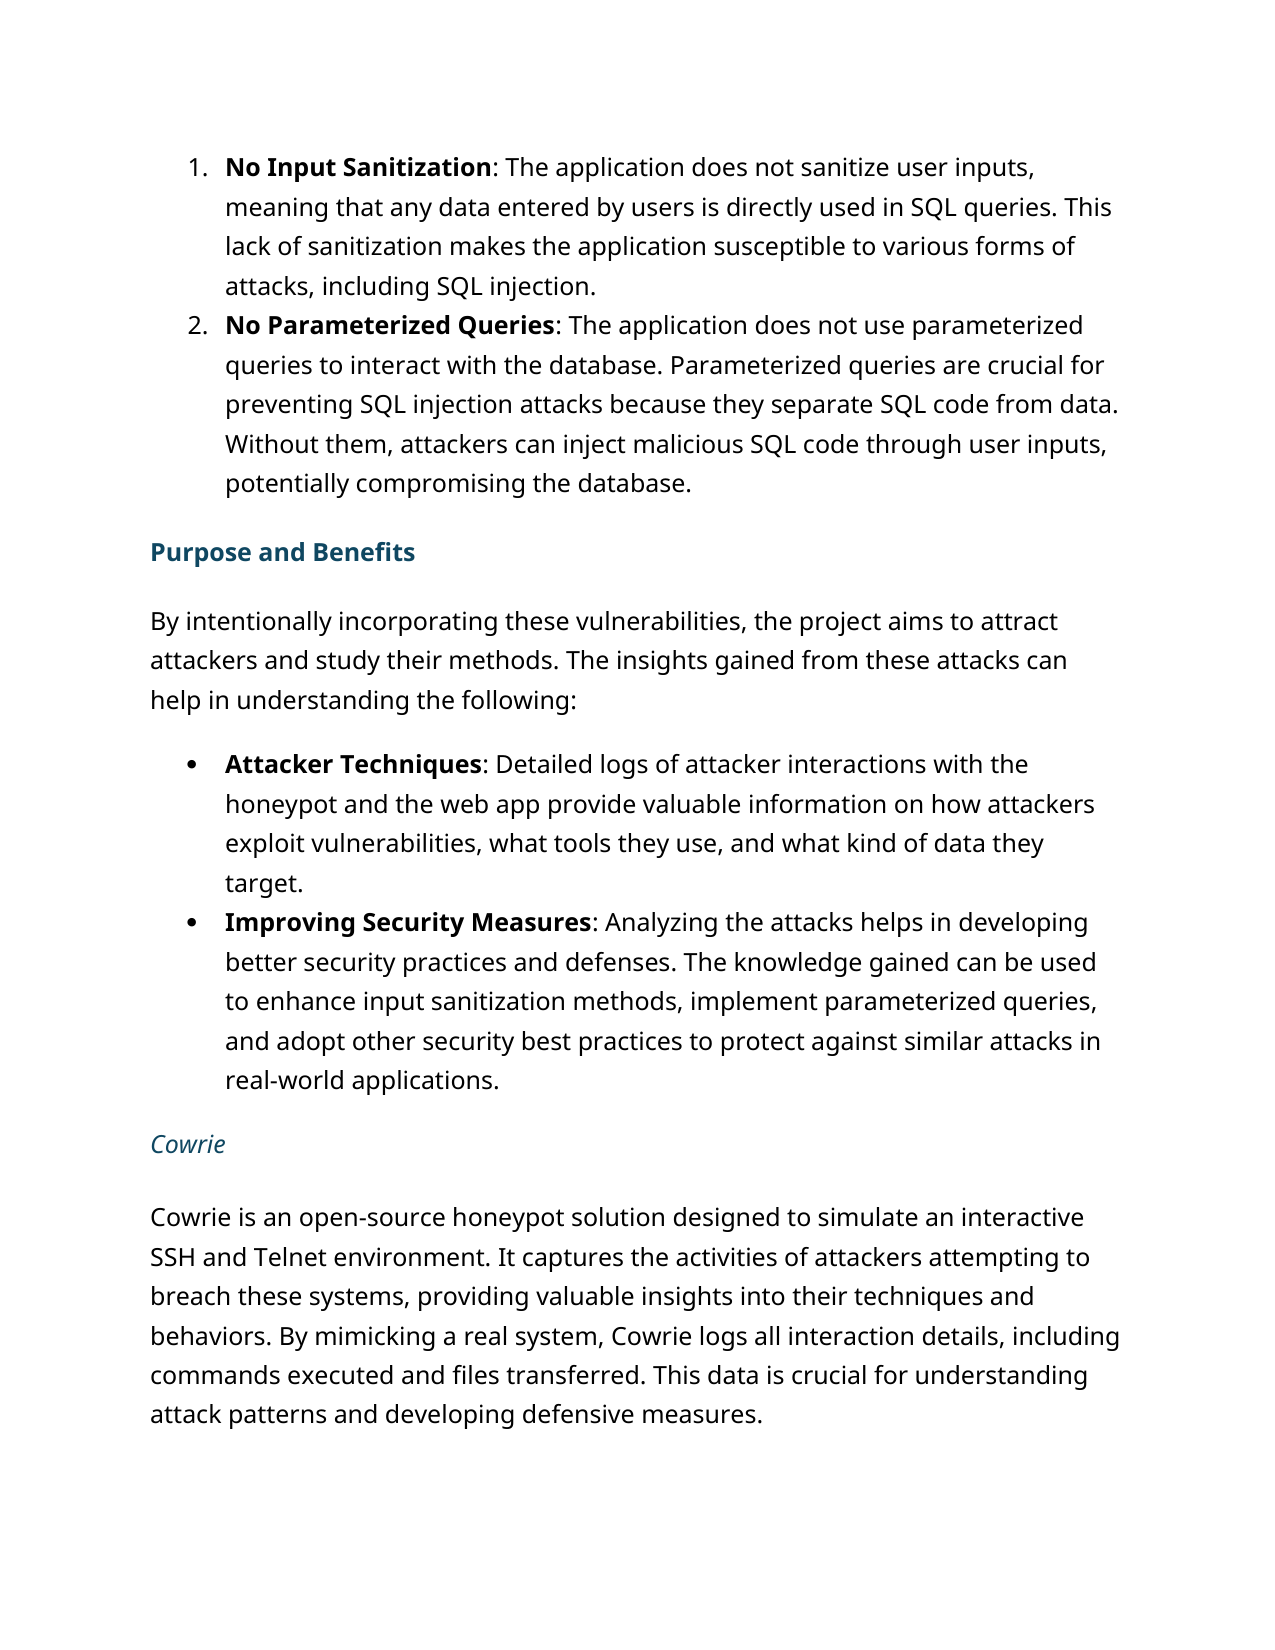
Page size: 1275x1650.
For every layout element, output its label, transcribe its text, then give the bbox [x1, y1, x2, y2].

list No Input Sanitization: The application does not sanitize user inputs, meaning that any data entered by users is directly used in SQL queries. This lack of sanitization makes the application susceptible to various forms of attacks, including SQL injection. [187, 150, 1125, 302]
list No Parameterized Queries: The application does not use parameterized queries to interact with the database. Parameterized queries are crucial for preventing SQL injection attacks because they separate SQL code from data. Without them, attackers can inject malicious SQL code through user inputs, potentially compromising the database. [187, 308, 1125, 500]
text Cowrie is an open-source honeypot solution designed to simulate an interactive SSH and Telnet environment. It captures the activities of attackers attempting to breach these systems, providing valuable insights into their techniques and behaviors. By mimicking a real system, Cowrie logs all interaction details, including commands executed and files transferred. This data is crucial for understanding attack patterns and developing defensive measures. [150, 1200, 1125, 1431]
list Attacker Techniques: Detailed logs of attacker interactions with the honeypot and the web app provide valuable information on how attackers exploit vulnerabilities, what tools they use, and what kind of data they target. [187, 747, 1125, 899]
subtitle Purpose and Benefits [150, 534, 1125, 569]
subtitle Cowrie [150, 1127, 1125, 1161]
text By intentionally incorporating these vulnerabilities, the project aims to attract attackers and study their methods. The insights gained from these attacks can help in understanding the following: [150, 603, 1125, 716]
list Improving Security Measures: Analyzing the attacks helps in developing better security practices and defenses. The knowledge gained can be used to enhance input sanitization methods, implement parameterized queries, and adopt other security best practices to protect against similar attacks in real-world applications. [187, 905, 1125, 1097]
